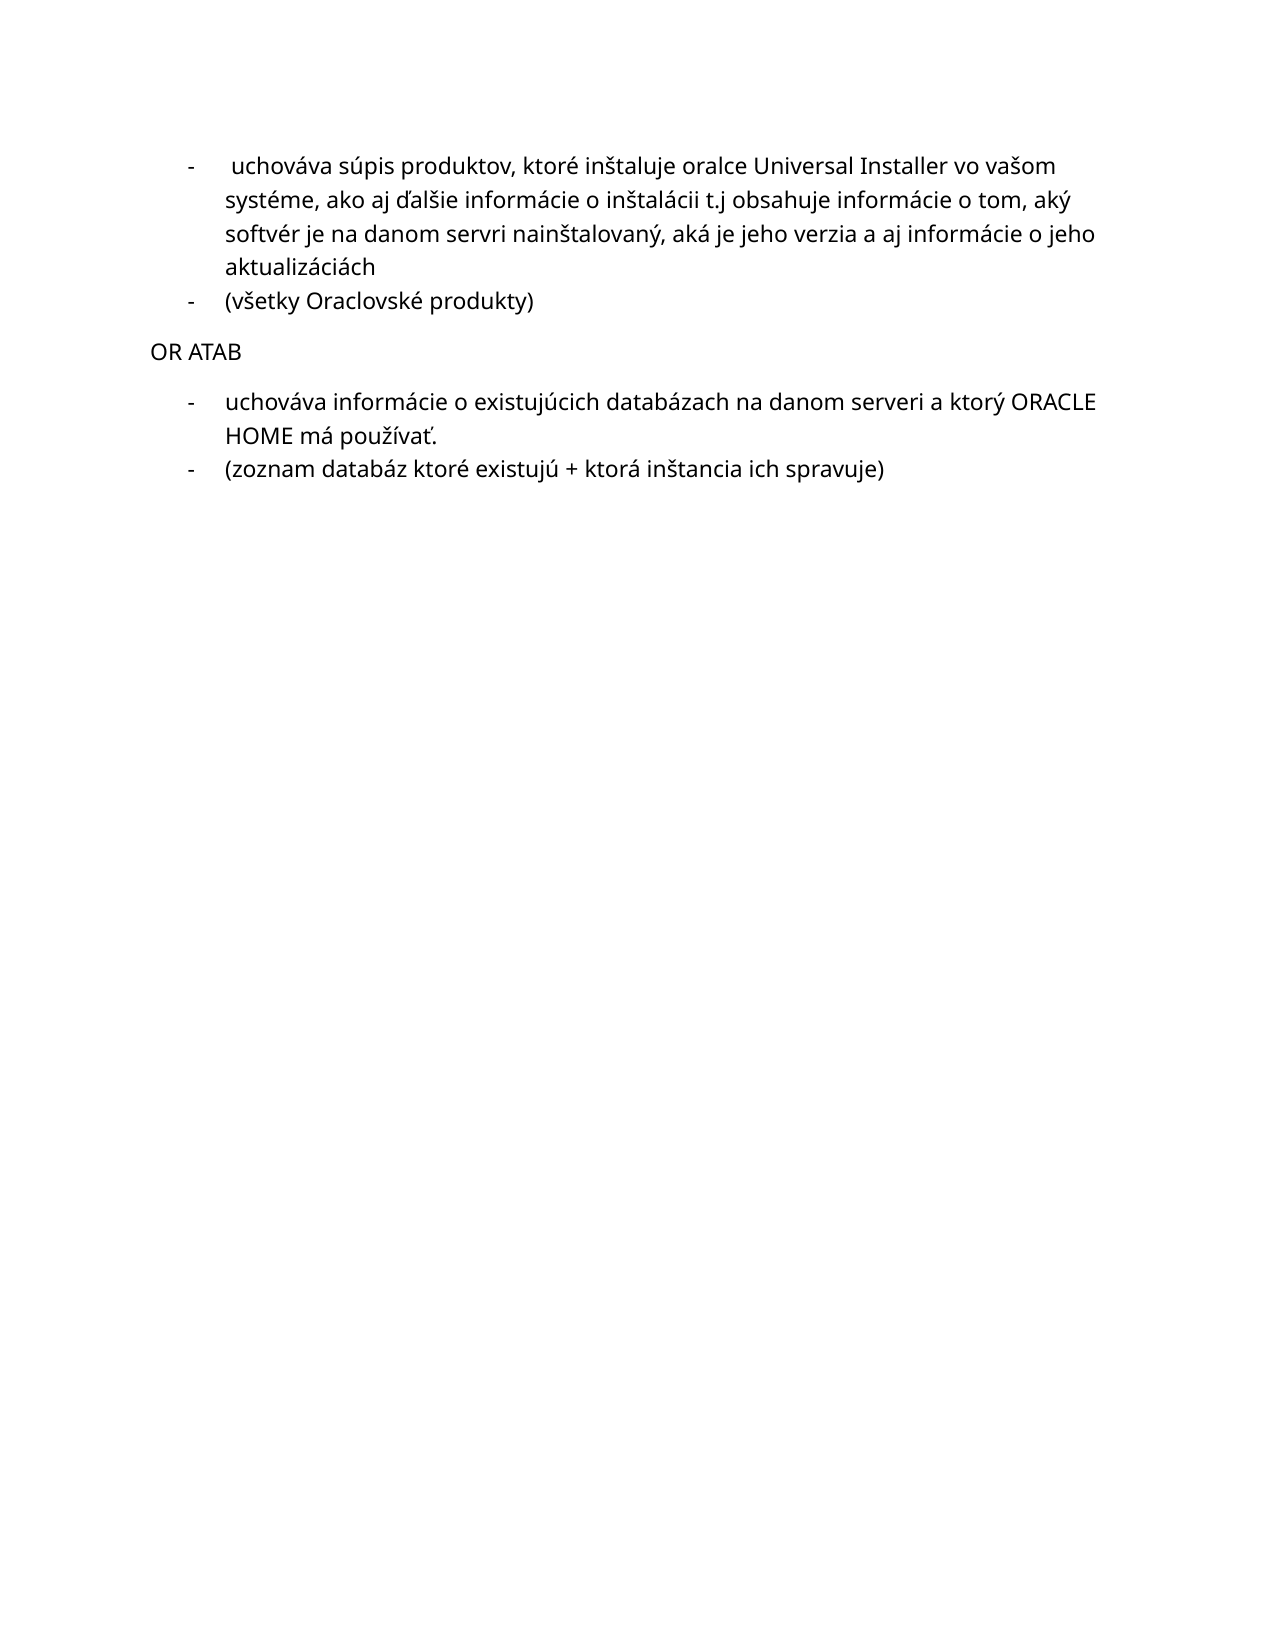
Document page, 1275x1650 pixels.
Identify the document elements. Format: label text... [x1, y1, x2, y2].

list uchováva súpis produktov, ktoré inštaluje oralce Universal Installer vo vašom systéme, ako aj ďalšie informácie o inštalácii t.j obsahuje informácie o tom, aký softvér je na danom servri nainštalovaný, aká je jeho verzia a aj informácie o jeho aktualizáciách [187, 150, 1125, 282]
text OR ATAB [150, 335, 1125, 367]
list uchováva informácie o existujúcich databázach na danom serveri a ktorý ORACLE HOME má používať. [187, 386, 1125, 451]
list (všetky Oraclovské produkty) [187, 285, 1125, 316]
list (zoznam databáz ktoré existujú + ktorá inštancia ich spravuje) [187, 453, 1125, 484]
